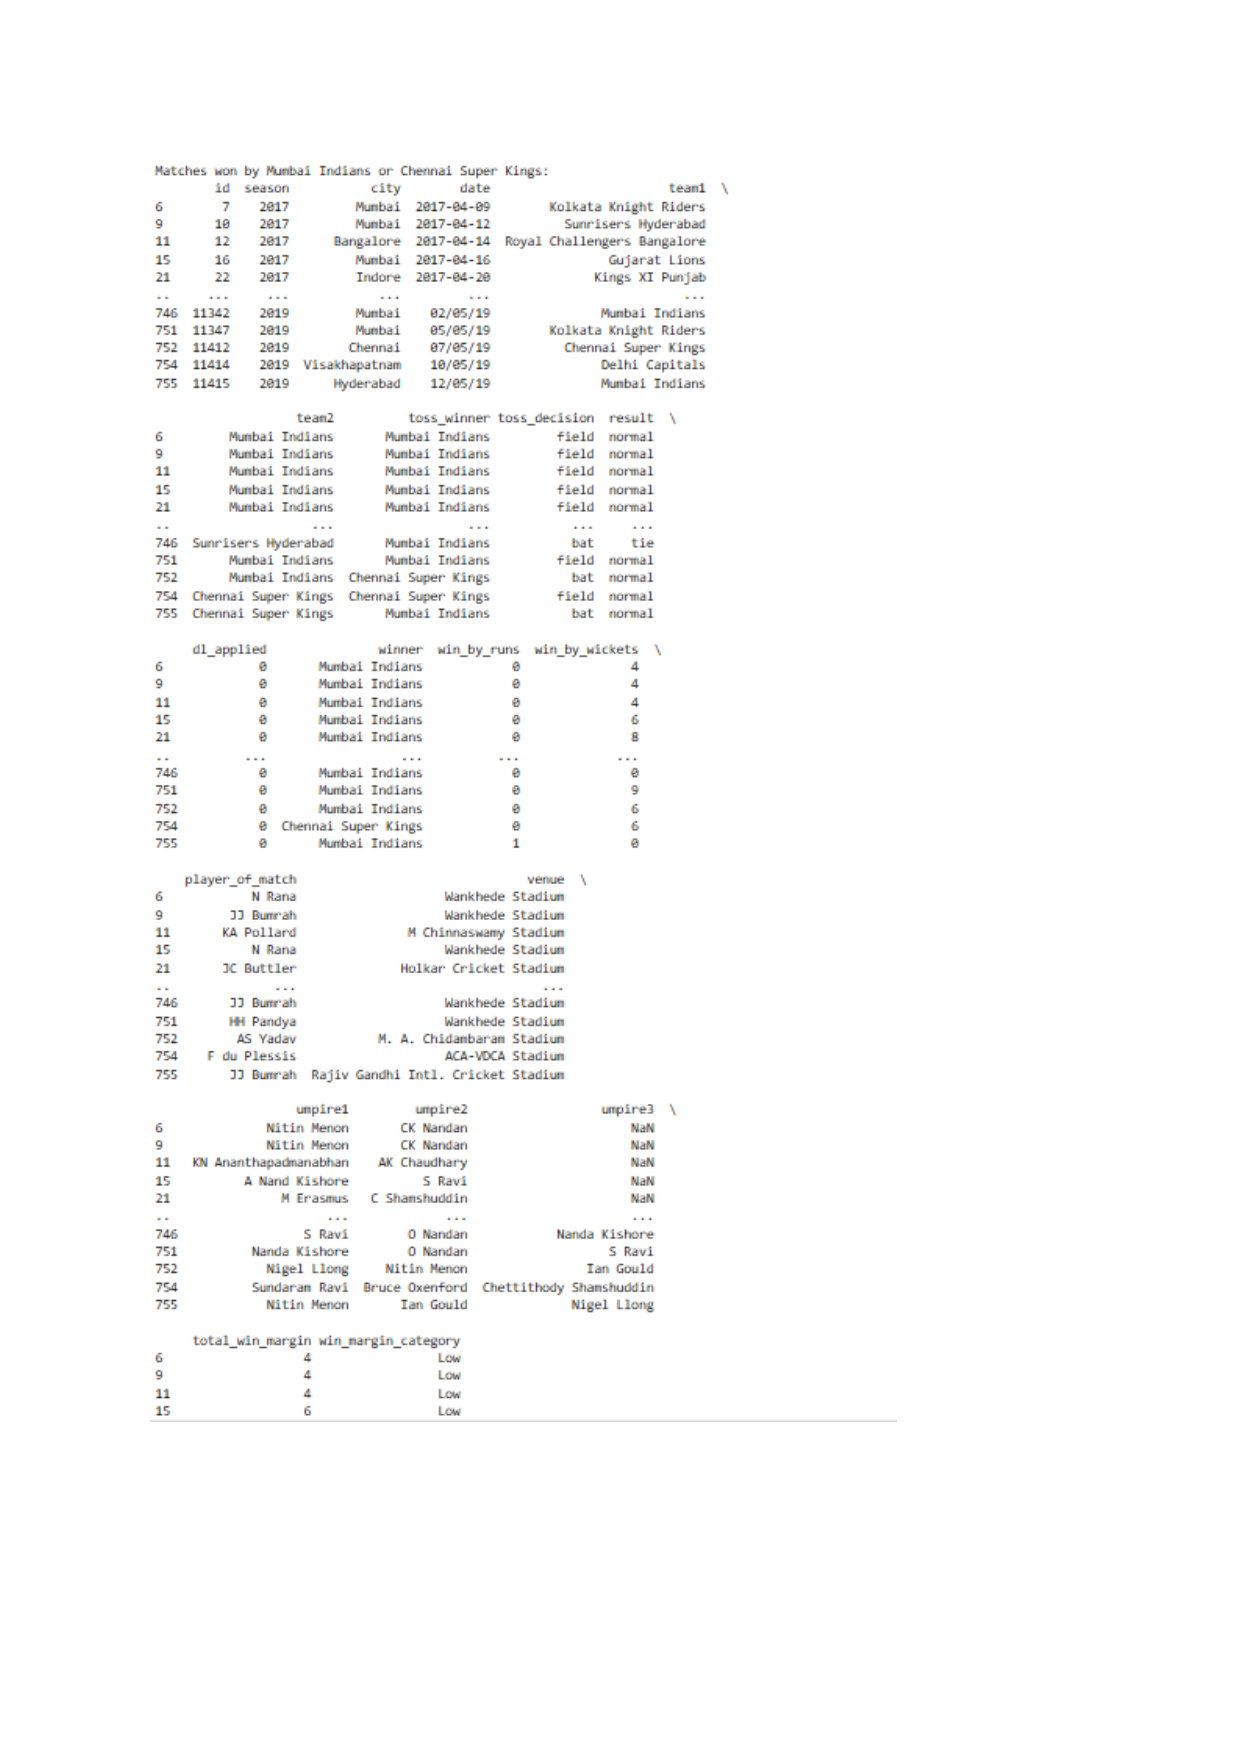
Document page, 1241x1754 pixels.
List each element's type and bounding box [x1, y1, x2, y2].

picture [150, 150, 897, 1422]
